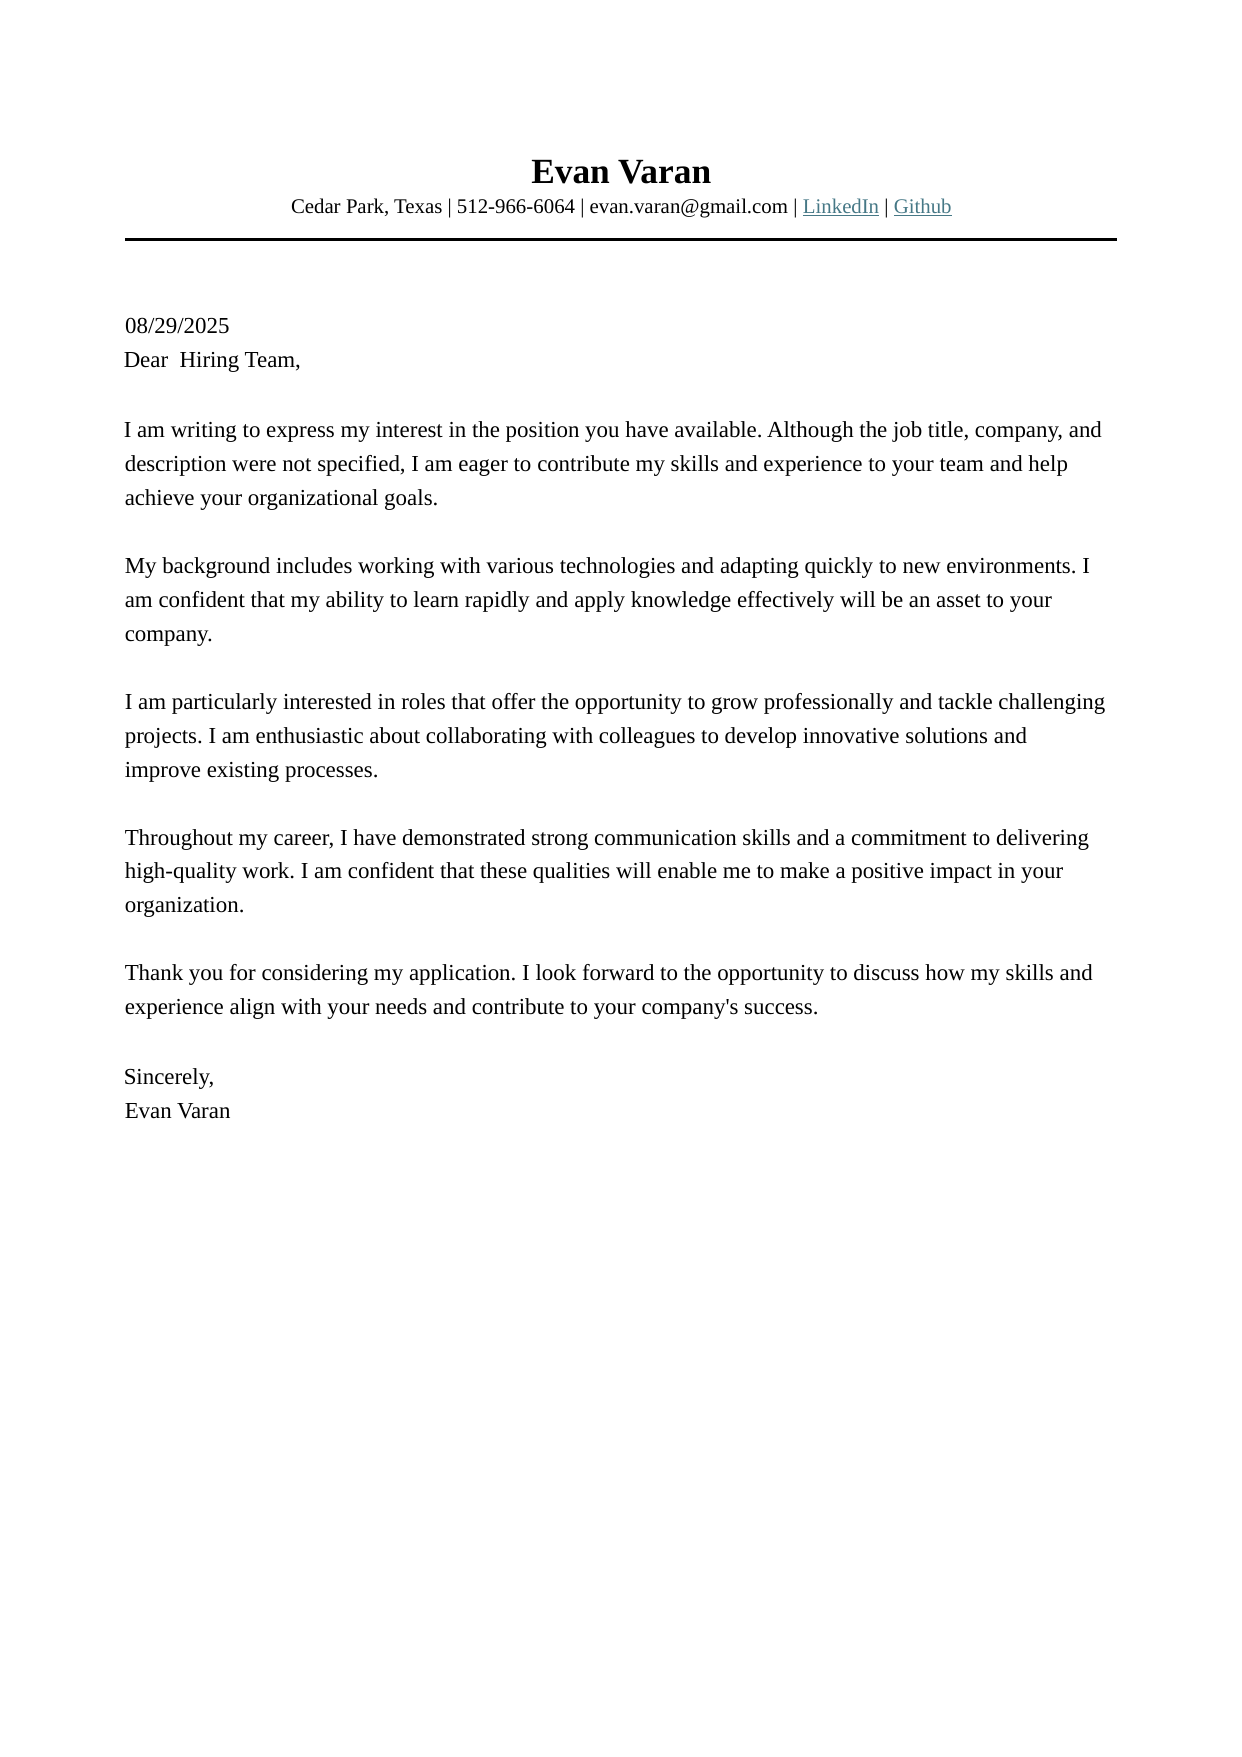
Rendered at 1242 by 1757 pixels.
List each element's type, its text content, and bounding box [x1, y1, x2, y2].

text Cedar Park, Texas | 512-966-6064 | evan.varan@gmail.com | LinkedIn | Github [136, 194, 1107, 218]
text 08/29/2025 [125, 312, 1107, 338]
text Dear Hiring Team, [123, 346, 1107, 373]
text I am writing to express my interest in the position you have available. Although the job title, company, and description were not specified, I am eager to contribute my skills and experience to your team and help achieve your organizational goals. My background includes working with various technologies and adapting quickly to new environments. I am confident that my ability to learn rapidly and apply knowledge effectively will be an asset to your company. I am particularly interested in roles that offer the opportunity to grow professionally and tackle challenging projects. I am enthusiastic about collaborating with colleagues to develop innovative solutions and improve existing processes. Throughout my career, I have demonstrated strong communication skills and a commitment to delivering high-quality work. I am confident that these qualities will enable me to make a positive impact in your organization. Thank you for considering my application. I look forward to the opportunity to discuss how my skills and experience align with your needs and contribute to your company's success. [123, 416, 1107, 1020]
text Sincerely, Evan Varan [123, 1063, 1107, 1123]
text Evan Varan [136, 150, 1107, 191]
